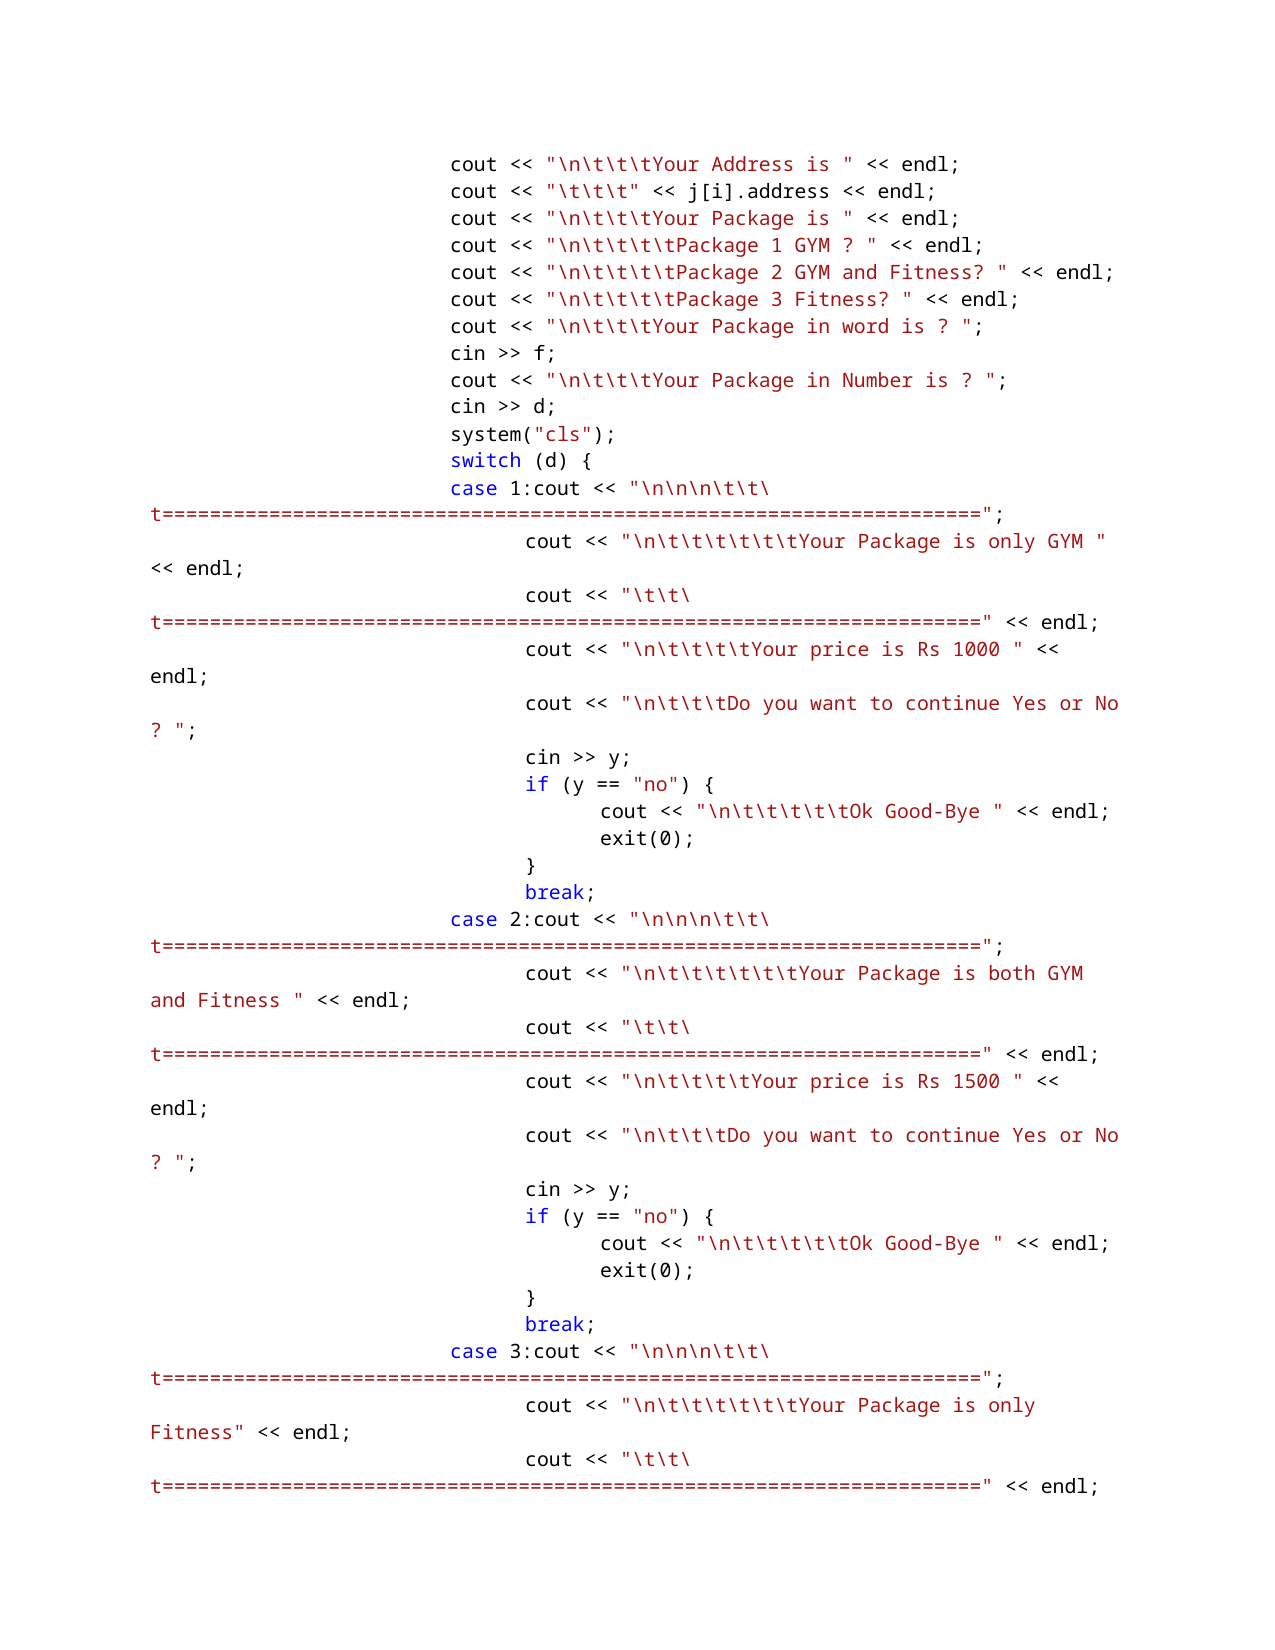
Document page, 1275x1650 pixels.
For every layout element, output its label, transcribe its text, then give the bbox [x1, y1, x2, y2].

text cout << "\n\t\t\t\tPackage 2 GYM and Fitness? " << endl; [150, 258, 1125, 285]
text } [150, 1283, 1125, 1310]
text cout << "\t\t\t=====================================================================" << endl; [150, 582, 1125, 636]
text cout << "\n\t\t\t\tYour price is Rs 1500 " << endl; [150, 1067, 1125, 1121]
text system("cls"); [150, 420, 1125, 447]
text cout << "\t\t\t" << j[i].address << endl; [150, 177, 1125, 204]
text case 2:cout << "\n\n\n\t\t\t====================================================================="; [150, 905, 1125, 959]
text cin >> y; [150, 1175, 1125, 1202]
text } [150, 851, 1125, 878]
text exit(0); [150, 824, 1125, 851]
text case 3:cout << "\n\n\n\t\t\t====================================================================="; [150, 1337, 1125, 1391]
text cout << "\n\t\t\t\t\tOk Good-Bye " << endl; [150, 797, 1125, 824]
text cout << "\n\t\t\tYour Package is " << endl; [150, 204, 1125, 231]
text case 1:cout << "\n\n\n\t\t\t====================================================================="; [150, 474, 1125, 528]
text cout << "\n\t\t\t\tYour price is Rs 1000 " << endl; [150, 636, 1125, 689]
text cin >> d; [150, 393, 1125, 420]
text cout << "\n\t\t\t\t\tOk Good-Bye " << endl; [150, 1229, 1125, 1256]
text break; [150, 1310, 1125, 1337]
text break; [150, 878, 1125, 905]
text cout << "\n\t\t\t\t\t\tYour Package is only GYM " << endl; [150, 528, 1125, 582]
text cout << "\n\t\t\t\t\t\tYour Package is only Fitness" << endl; [150, 1391, 1125, 1445]
text if (y == "no") { [150, 771, 1125, 797]
text cout << "\n\t\t\tDo you want to continue Yes or No ? "; [150, 689, 1125, 743]
text cout << "\t\t\t=====================================================================" << endl; [150, 1445, 1125, 1499]
text switch (d) { [150, 447, 1125, 474]
text cout << "\n\t\t\tYour Address is " << endl; [150, 150, 1125, 177]
text cout << "\n\t\t\t\tPackage 3 Fitness? " << endl; [150, 285, 1125, 312]
text cin >> y; [150, 743, 1125, 771]
text cout << "\n\t\t\t\tPackage 1 GYM ? " << endl; [150, 231, 1125, 258]
text cout << "\n\t\t\tDo you want to continue Yes or No ? "; [150, 1121, 1125, 1175]
text cout << "\n\t\t\t\t\t\tYour Package is both GYM and Fitness " << endl; [150, 959, 1125, 1013]
text cout << "\t\t\t=====================================================================" << endl; [150, 1013, 1125, 1067]
text cin >> f; [150, 339, 1125, 366]
text if (y == "no") { [150, 1202, 1125, 1229]
text exit(0); [150, 1256, 1125, 1283]
text cout << "\n\t\t\tYour Package in word is ? "; [150, 312, 1125, 339]
text cout << "\n\t\t\tYour Package in Number is ? "; [150, 366, 1125, 393]
